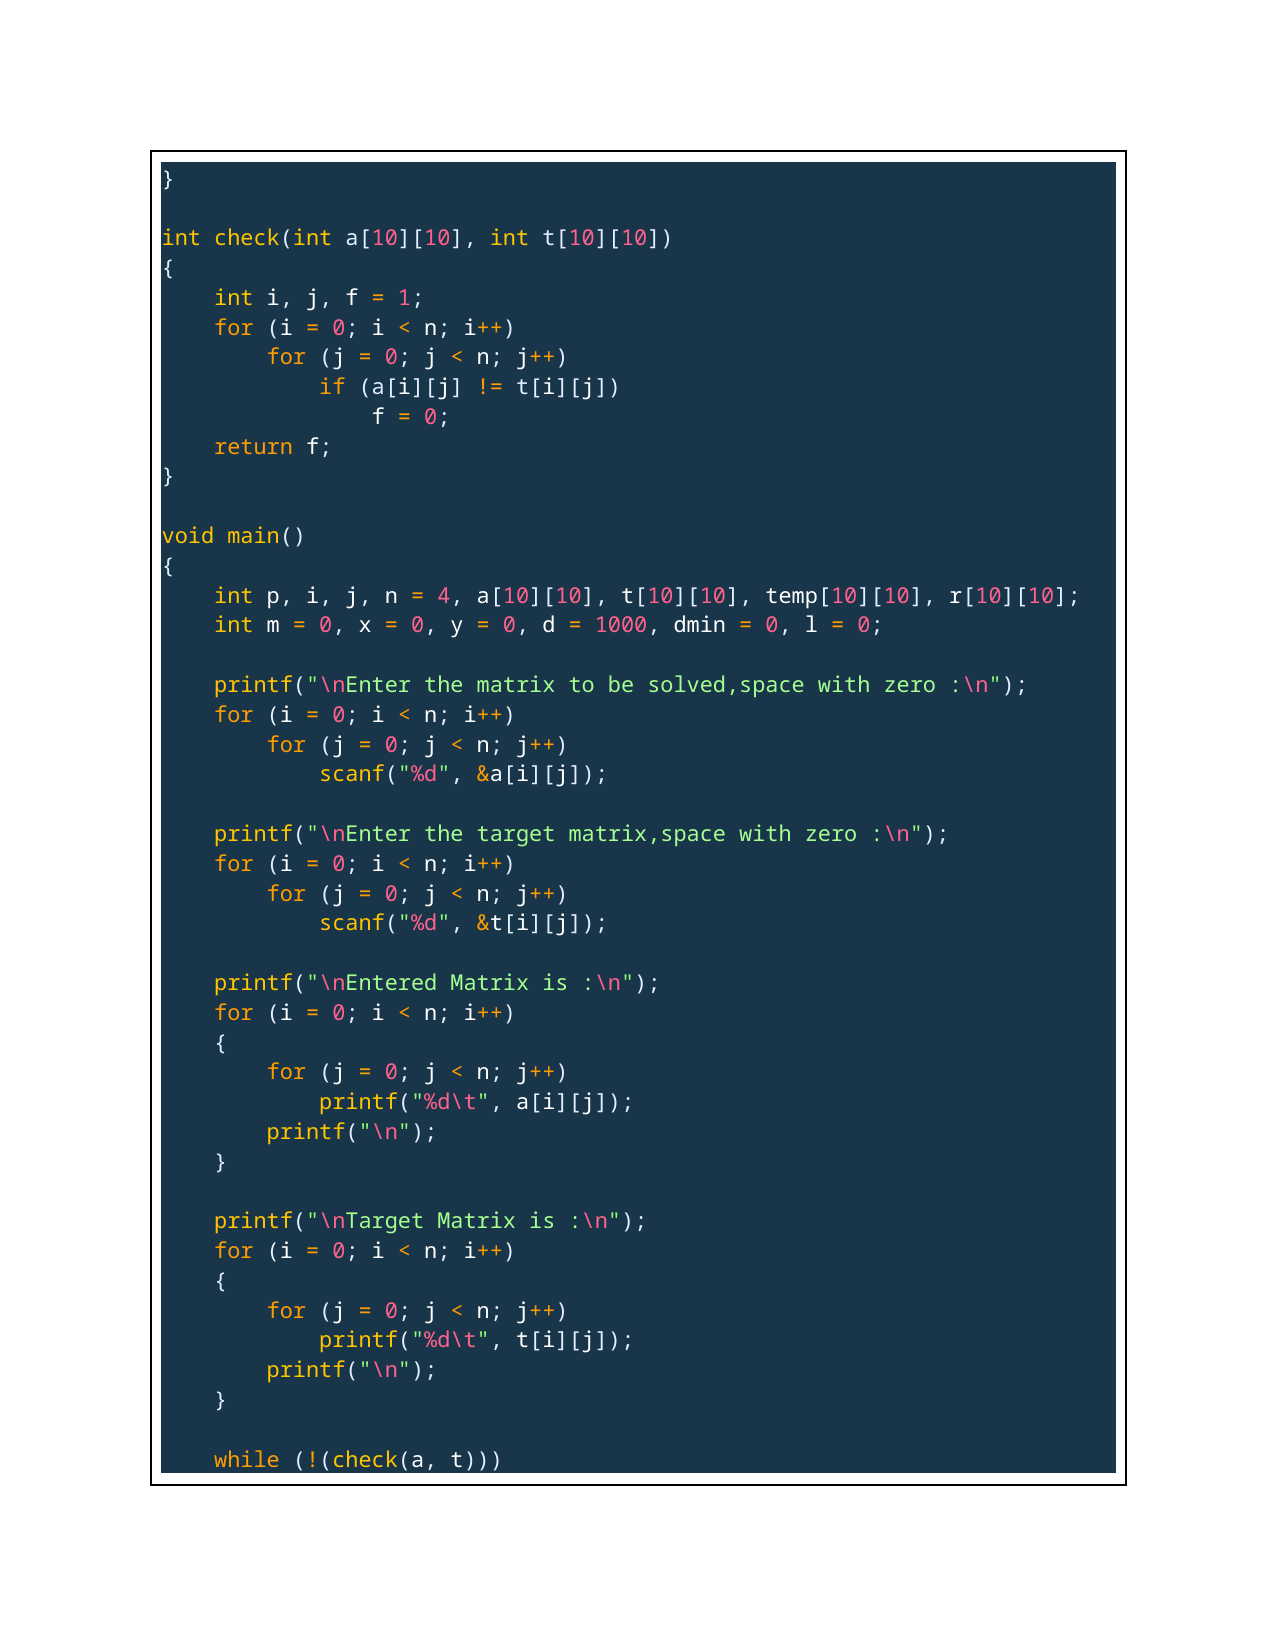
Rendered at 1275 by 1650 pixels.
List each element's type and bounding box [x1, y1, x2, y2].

table_header [152, 152, 1125, 1484]
